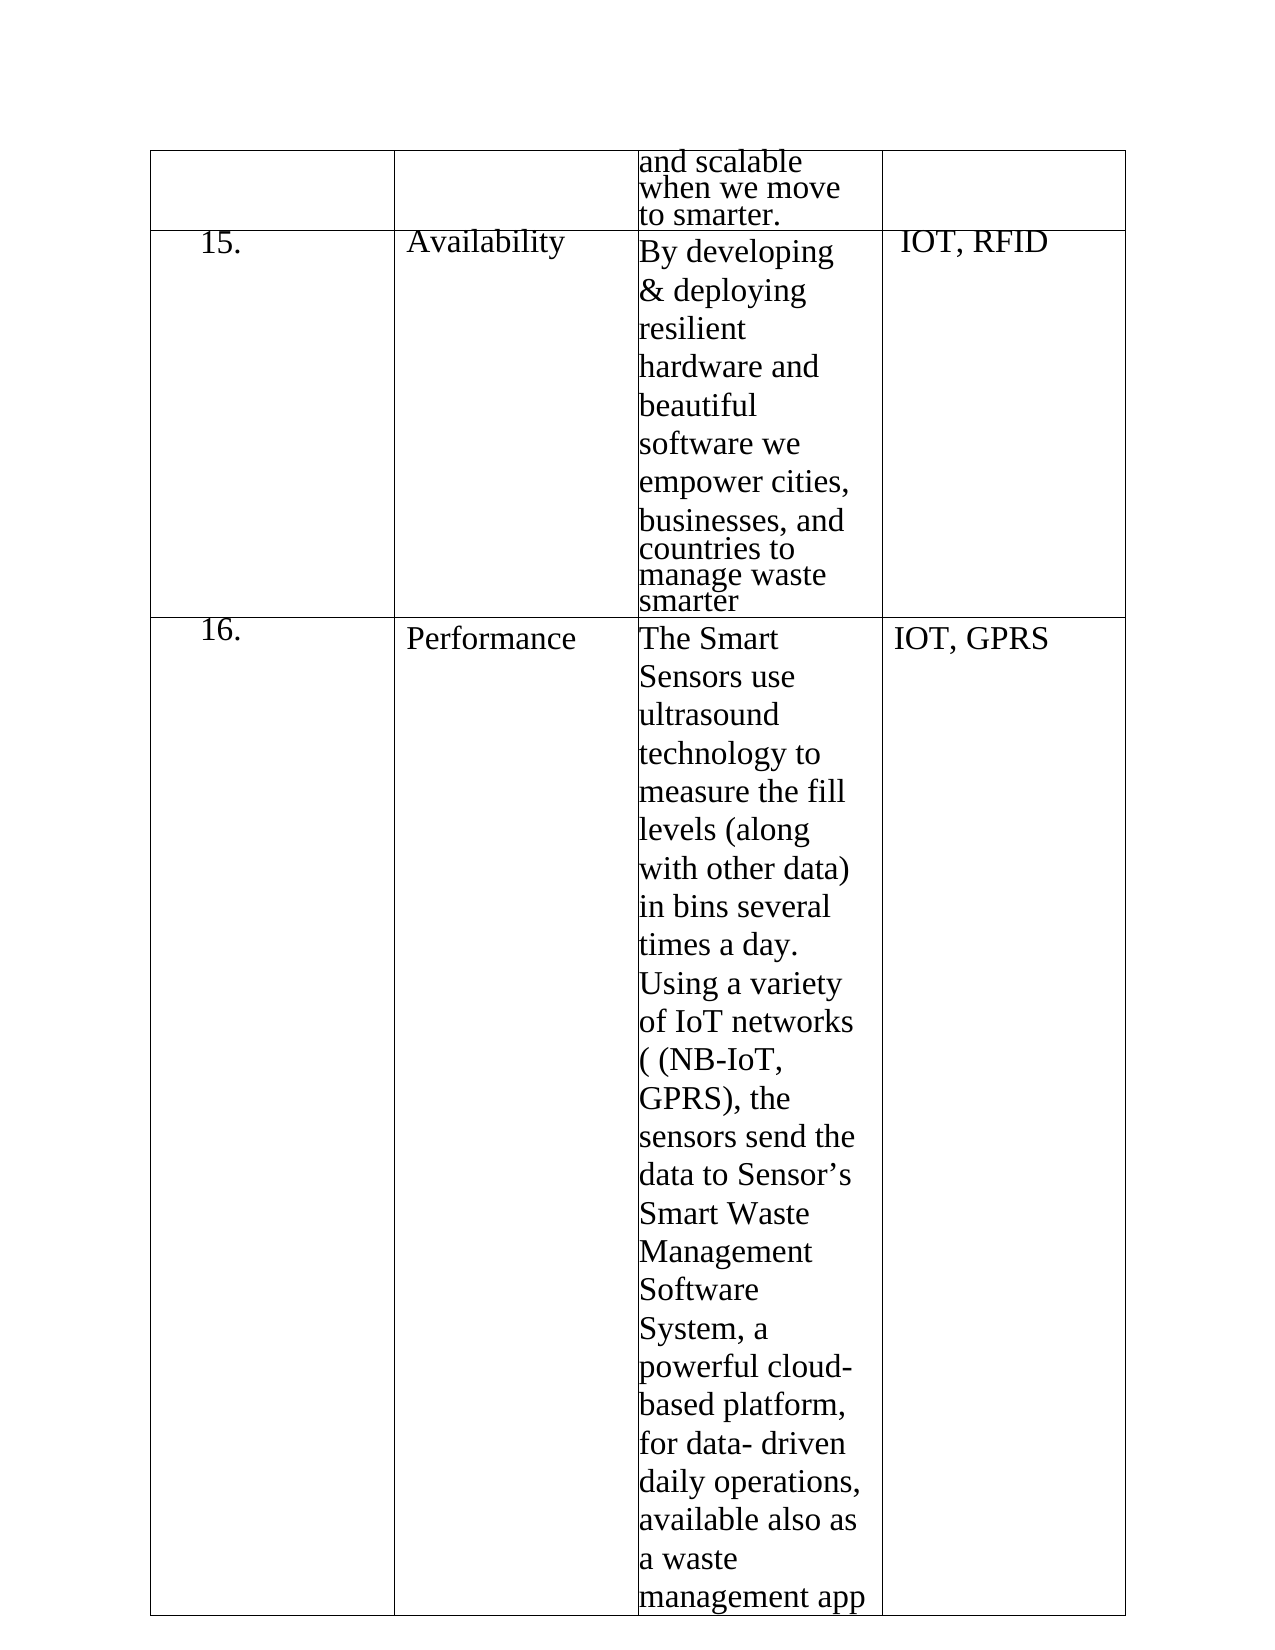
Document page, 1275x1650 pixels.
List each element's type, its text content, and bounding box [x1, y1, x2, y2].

table_cell The Smart Sensors use ultrasound technology to measure the fill levels (along with other data) in bins several times a day. Using a variety of IoT networks ( (NB-IoT, GPRS), the sensors send the data to Sensor’s Smart Waste Management Software System, a powerful cloud-based platform, for data- driven daily operations, available also as a waste management app [639, 618, 882, 1615]
table_header [883, 151, 1125, 230]
table_header and scalable when we move to smarter. [639, 151, 882, 230]
table_cell IOT, RFID [883, 231, 1125, 617]
table_header [395, 151, 638, 230]
table_cell Availability [395, 231, 638, 617]
table_cell IOT, GPRS [883, 618, 1125, 1615]
table_cell Performance [395, 618, 638, 1615]
table_cell 15. [151, 231, 394, 617]
table_header [151, 151, 394, 230]
table_cell 16. [151, 618, 394, 1615]
table_cell By developing & deploying resilient hardware and beautiful software we empower cities, businesses, and countries to manage waste smarter [639, 231, 882, 617]
